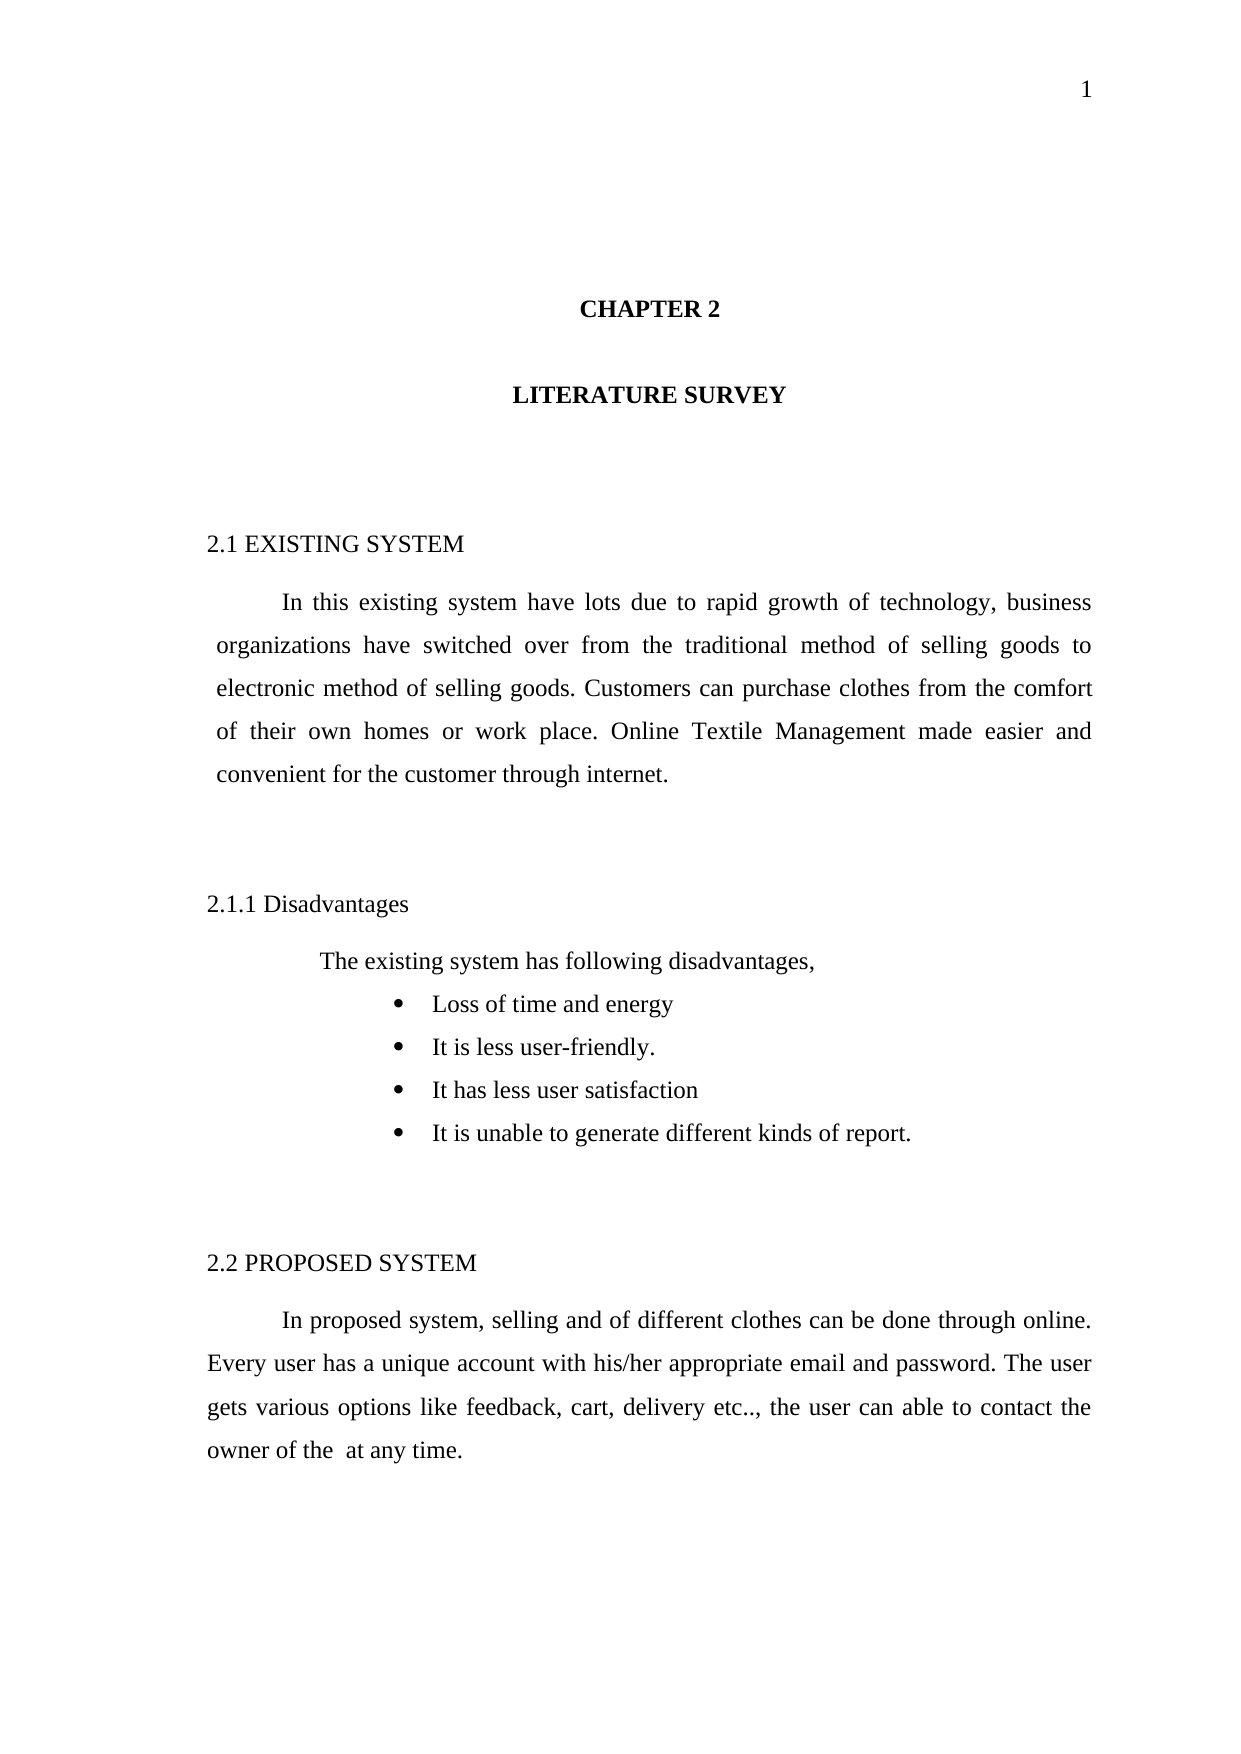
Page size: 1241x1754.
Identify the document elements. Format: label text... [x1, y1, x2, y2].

list It has less user satisfaction [394, 1076, 1105, 1104]
list PROPOSED SYSTEM [207, 1248, 1105, 1277]
list It is less user-friendly. [394, 1032, 1105, 1061]
text In proposed system, selling and of different clothes can be done through online. Every user has a unique account with his/her appropriate email and password. The user gets various options like feedback, cart, delivery etc.., the user can able to contact the owner of the at any time. [207, 1305, 1093, 1463]
text In this existing system have lots due to rapid growth of technology, business organizations have switched over from the traditional method of selling goods to electronic method of selling goods. Customers can purchase clothes from the comfort of their own homes or work place. Online Textile Management made easier and convenient for the customer through internet. [216, 587, 1093, 788]
list Disadvantages [207, 889, 1105, 917]
list It is unable to generate different kinds of report. [394, 1118, 1105, 1147]
text The existing system has following disadvantages, [319, 946, 1105, 975]
title CHAPTER 2 LITERATURE SURVEY [512, 294, 787, 409]
list Loss of time and energy [394, 989, 1105, 1018]
list EXISTING SYSTEM [207, 529, 1105, 558]
